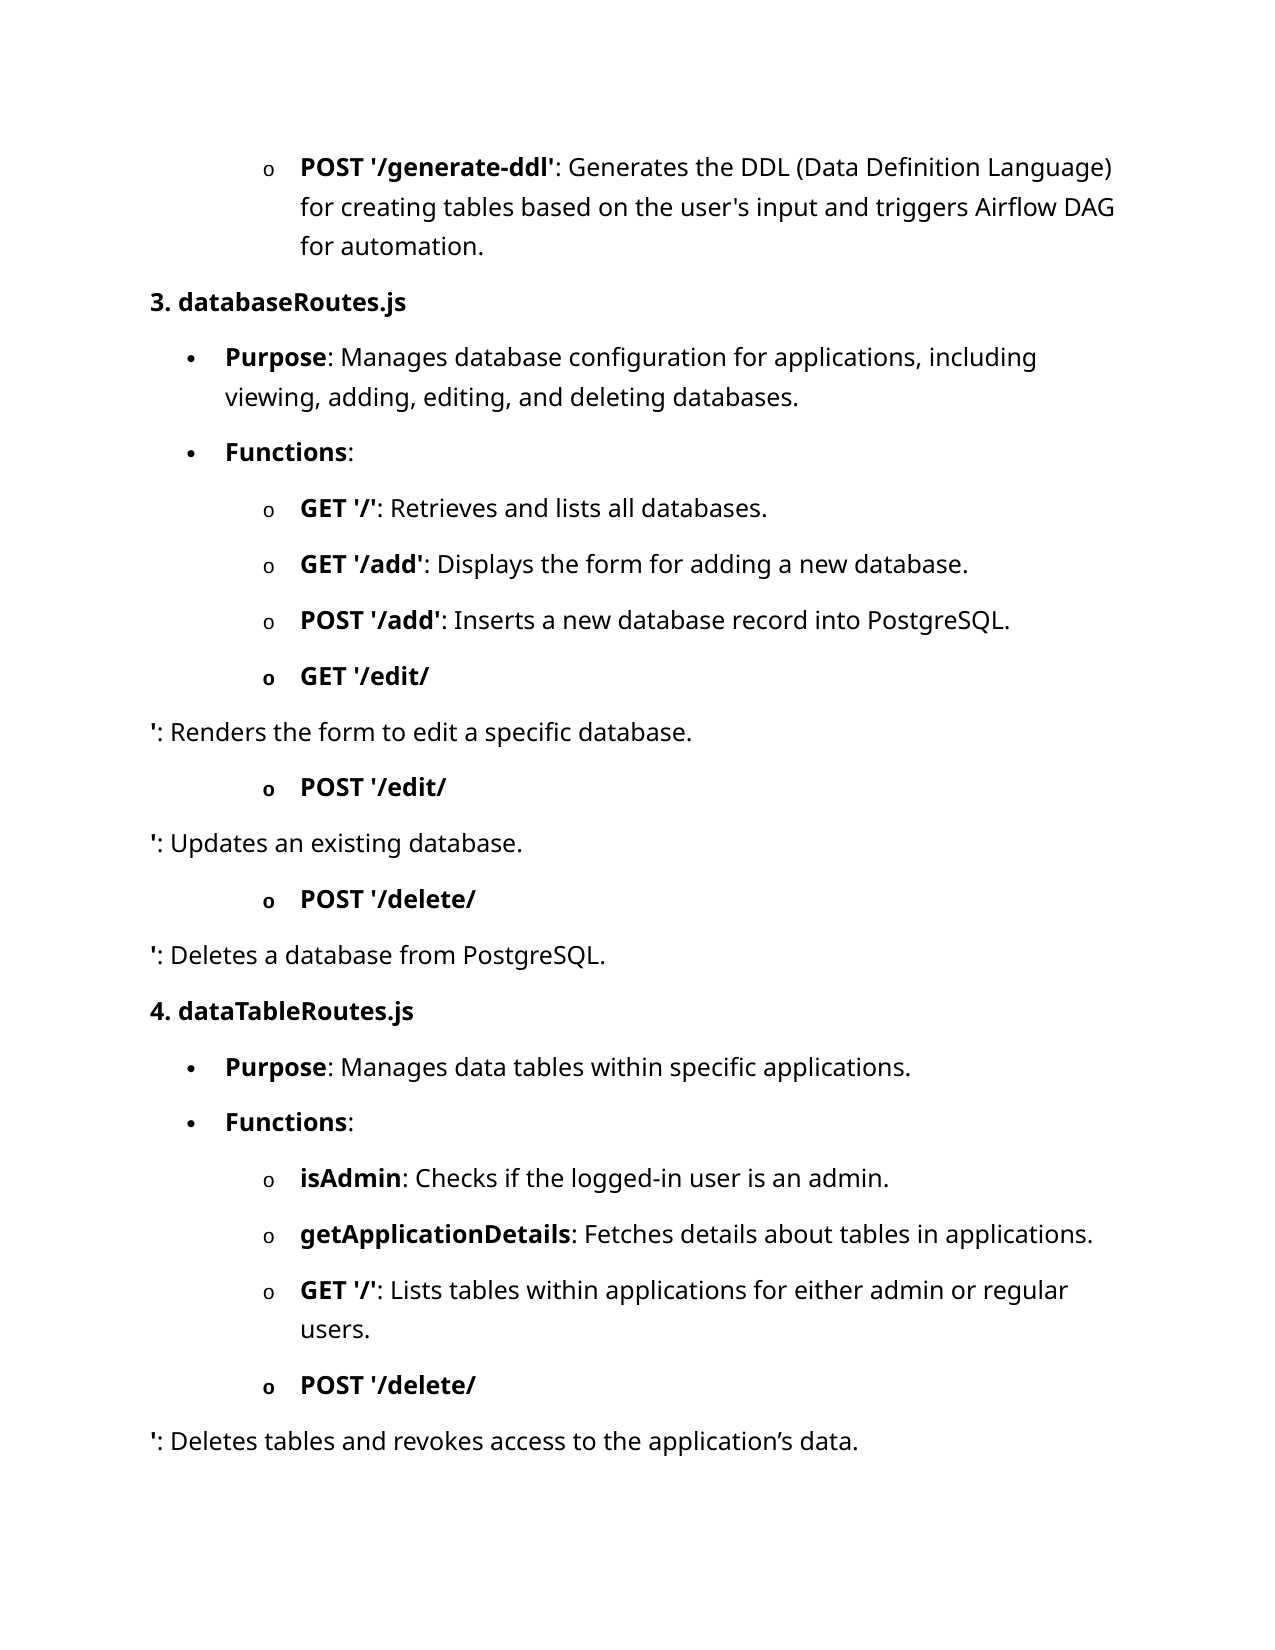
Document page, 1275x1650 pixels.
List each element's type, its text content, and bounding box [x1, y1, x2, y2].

text ': Deletes tables and revokes access to the application’s data. [150, 1423, 1125, 1457]
list getApplicationDetails: Fetches details about tables in applications. [262, 1217, 1125, 1251]
list GET '/': Retrieves and lists all databases. [262, 491, 1125, 525]
list Purpose: Manages data tables within specific applications. [187, 1049, 1125, 1083]
list isAdmin: Checks if the logged-in user is an admin. [262, 1161, 1125, 1195]
list Functions: [187, 435, 1125, 469]
list POST '/add': Inserts a new database record into PostgreSQL. [262, 602, 1125, 637]
text 3. databaseRoutes.js [150, 284, 1125, 318]
text ': Renders the form to edit a specific database. [150, 714, 1125, 748]
text ': Deletes a database from PostgreSQL. [150, 937, 1125, 972]
list GET '/edit/ [262, 658, 1125, 692]
list GET '/': Lists tables within applications for either admin or regular users. [262, 1272, 1125, 1346]
list POST '/delete/ [262, 1367, 1125, 1402]
list POST '/edit/ [262, 770, 1125, 804]
text ': Updates an existing database. [150, 826, 1125, 860]
list Purpose: Manages database configuration for applications, including viewing, adding, editing, and deleting databases. [187, 340, 1125, 413]
list Functions: [187, 1105, 1125, 1139]
list POST '/generate-ddl': Generates the DDL (Data Definition Language) for creating tables based on the user's input and triggers Airflow DAG for automation. [262, 150, 1125, 262]
list POST '/delete/ [262, 882, 1125, 916]
list GET '/add': Displays the form for adding a new database. [262, 547, 1125, 581]
text 4. dataTableRoutes.js [150, 993, 1125, 1027]
